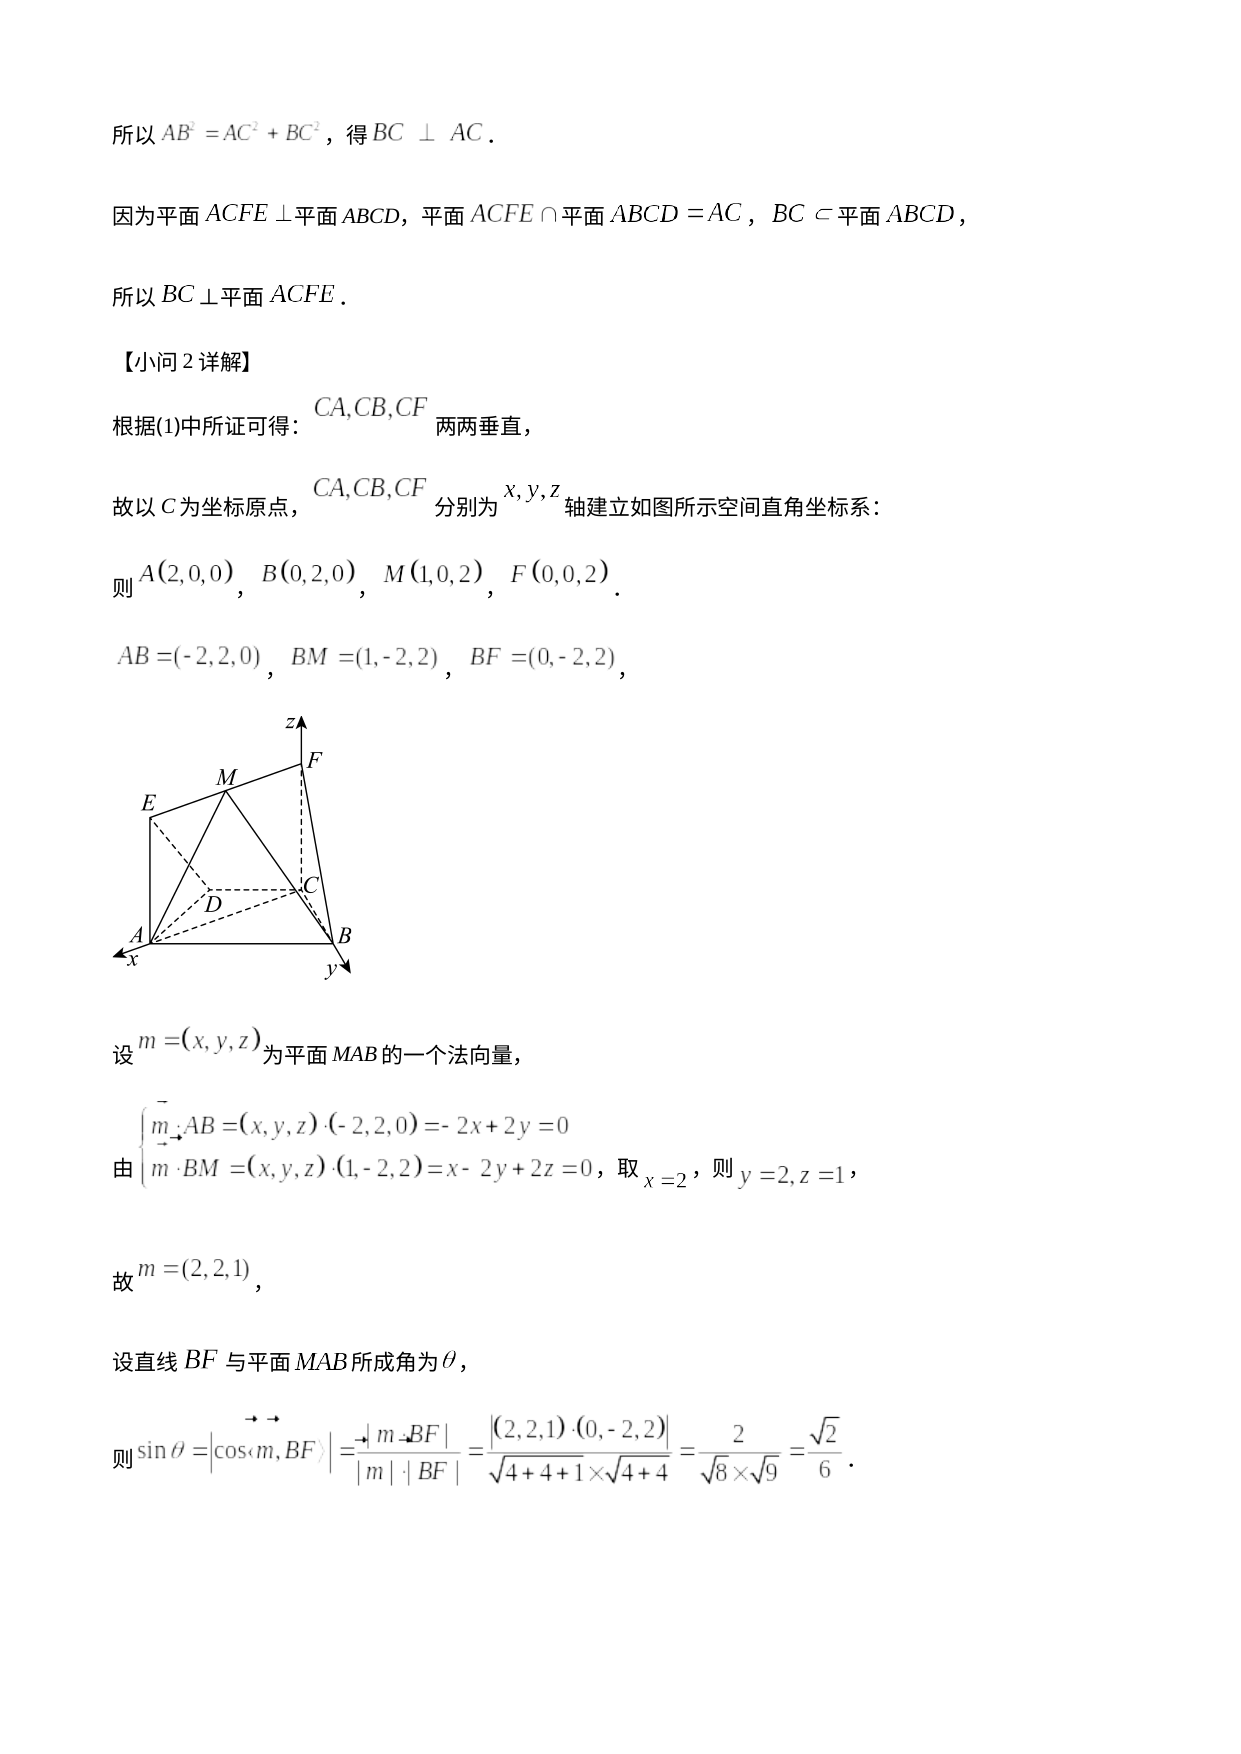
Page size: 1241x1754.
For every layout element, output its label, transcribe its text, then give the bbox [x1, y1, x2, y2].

text 故， [112, 1248, 1128, 1313]
text 由，取，则， [112, 1102, 1128, 1232]
text 所以，得． [112, 102, 1128, 167]
text 【小问2详解】 [112, 344, 1128, 377]
text ，，， [112, 635, 1128, 700]
text 设为平面MAB的一个法向量， [112, 1021, 1128, 1086]
text 则． [112, 1409, 1128, 1507]
text 故以C为坐标原点，分别为轴建立如图所示空间直角坐标系： [112, 473, 1128, 538]
text 则，，，． [112, 554, 1128, 619]
text 根据(1)中所证可得：两两垂直， [112, 393, 1128, 458]
text 所以⊥平面． [112, 263, 1128, 328]
picture [112, 716, 352, 982]
text 因为平面平面ABCD，平面平面，平面， [112, 183, 1128, 248]
text 设直线与平面所成角为， [112, 1329, 1128, 1394]
